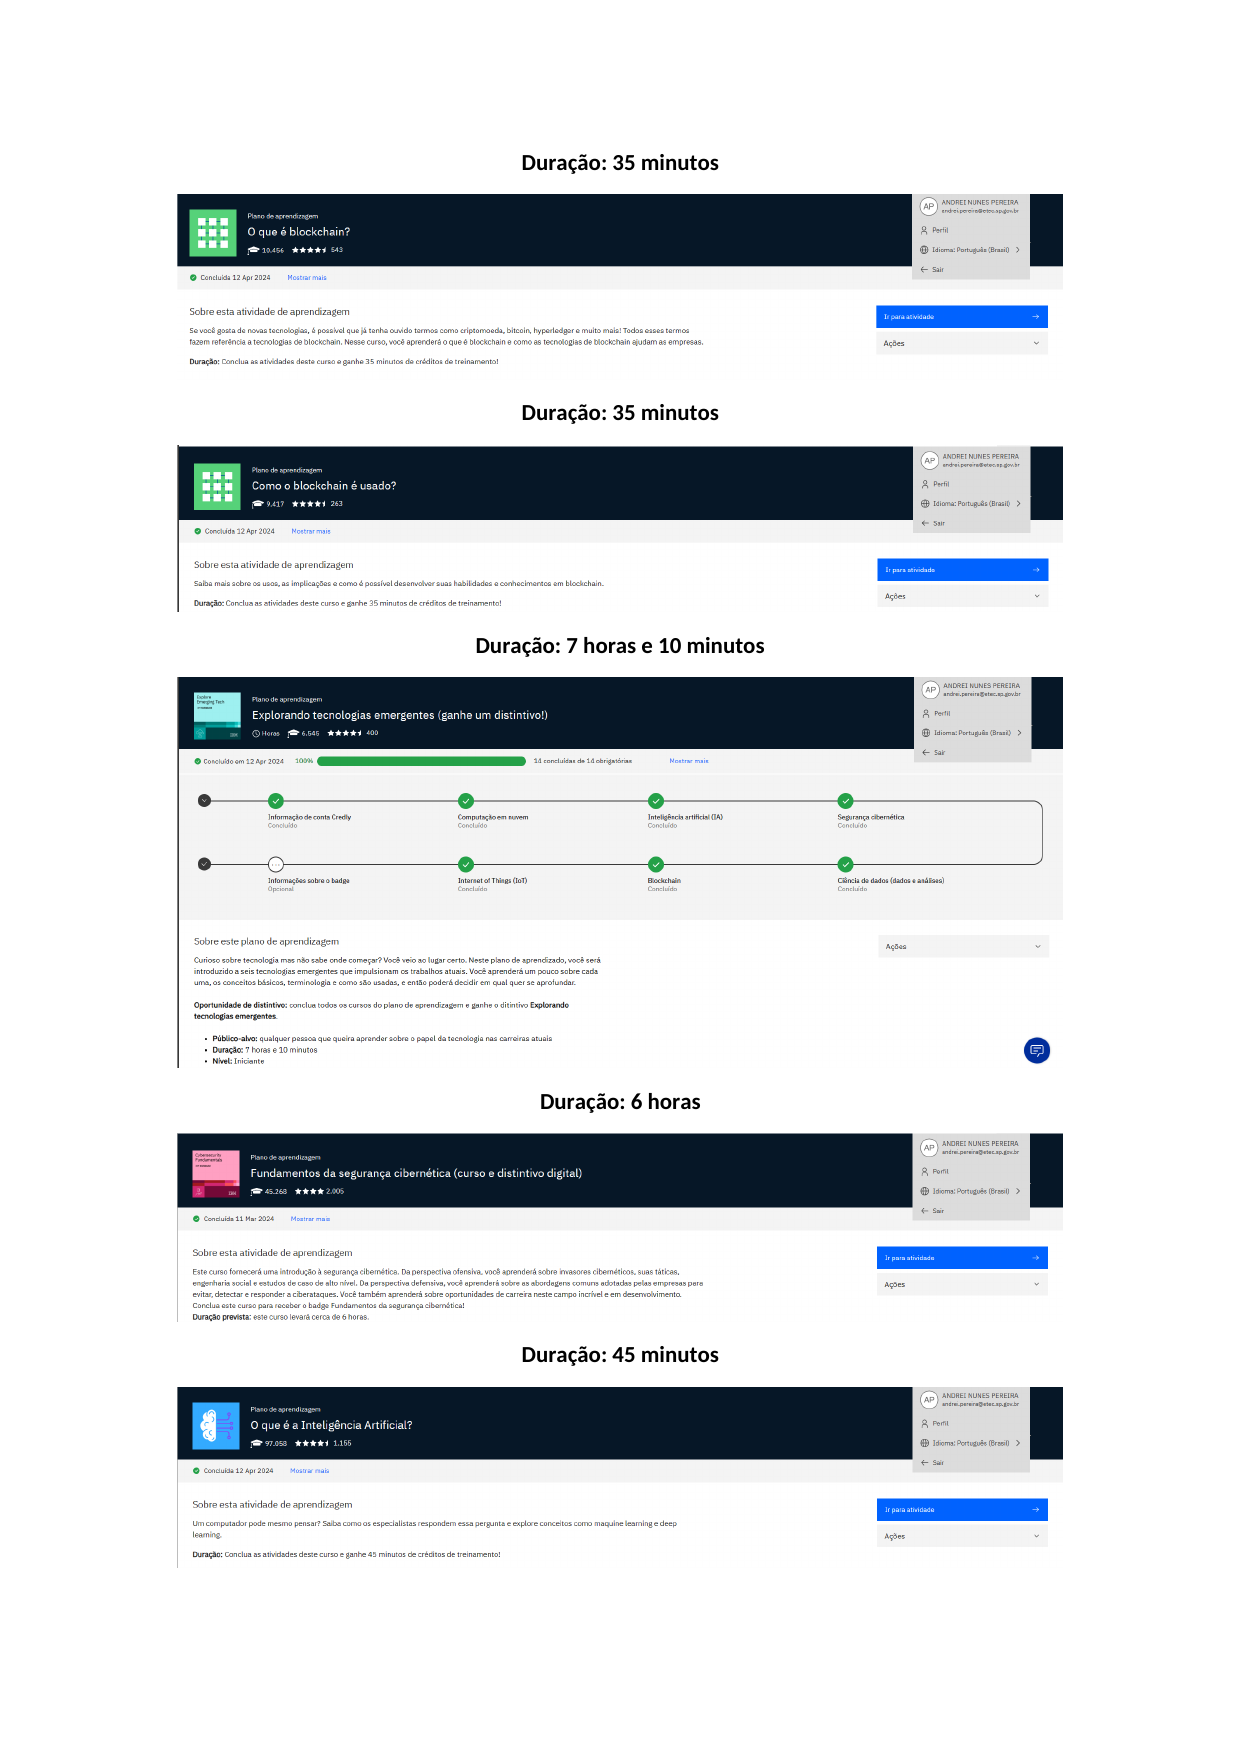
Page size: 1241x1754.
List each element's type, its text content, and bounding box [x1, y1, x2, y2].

text Duração: 6 horas [177, 1087, 1063, 1115]
text Duração: 45 minutos [177, 1340, 1063, 1368]
picture [177, 194, 1063, 380]
picture [177, 1387, 1063, 1568]
picture [177, 445, 1063, 612]
text Duração: 35 minutos [177, 398, 1063, 426]
text Duração: 35 minutos [177, 148, 1063, 176]
text Duração: 7 horas e 10 minutos [177, 631, 1063, 659]
picture [177, 1133, 1063, 1322]
picture [177, 677, 1063, 1068]
